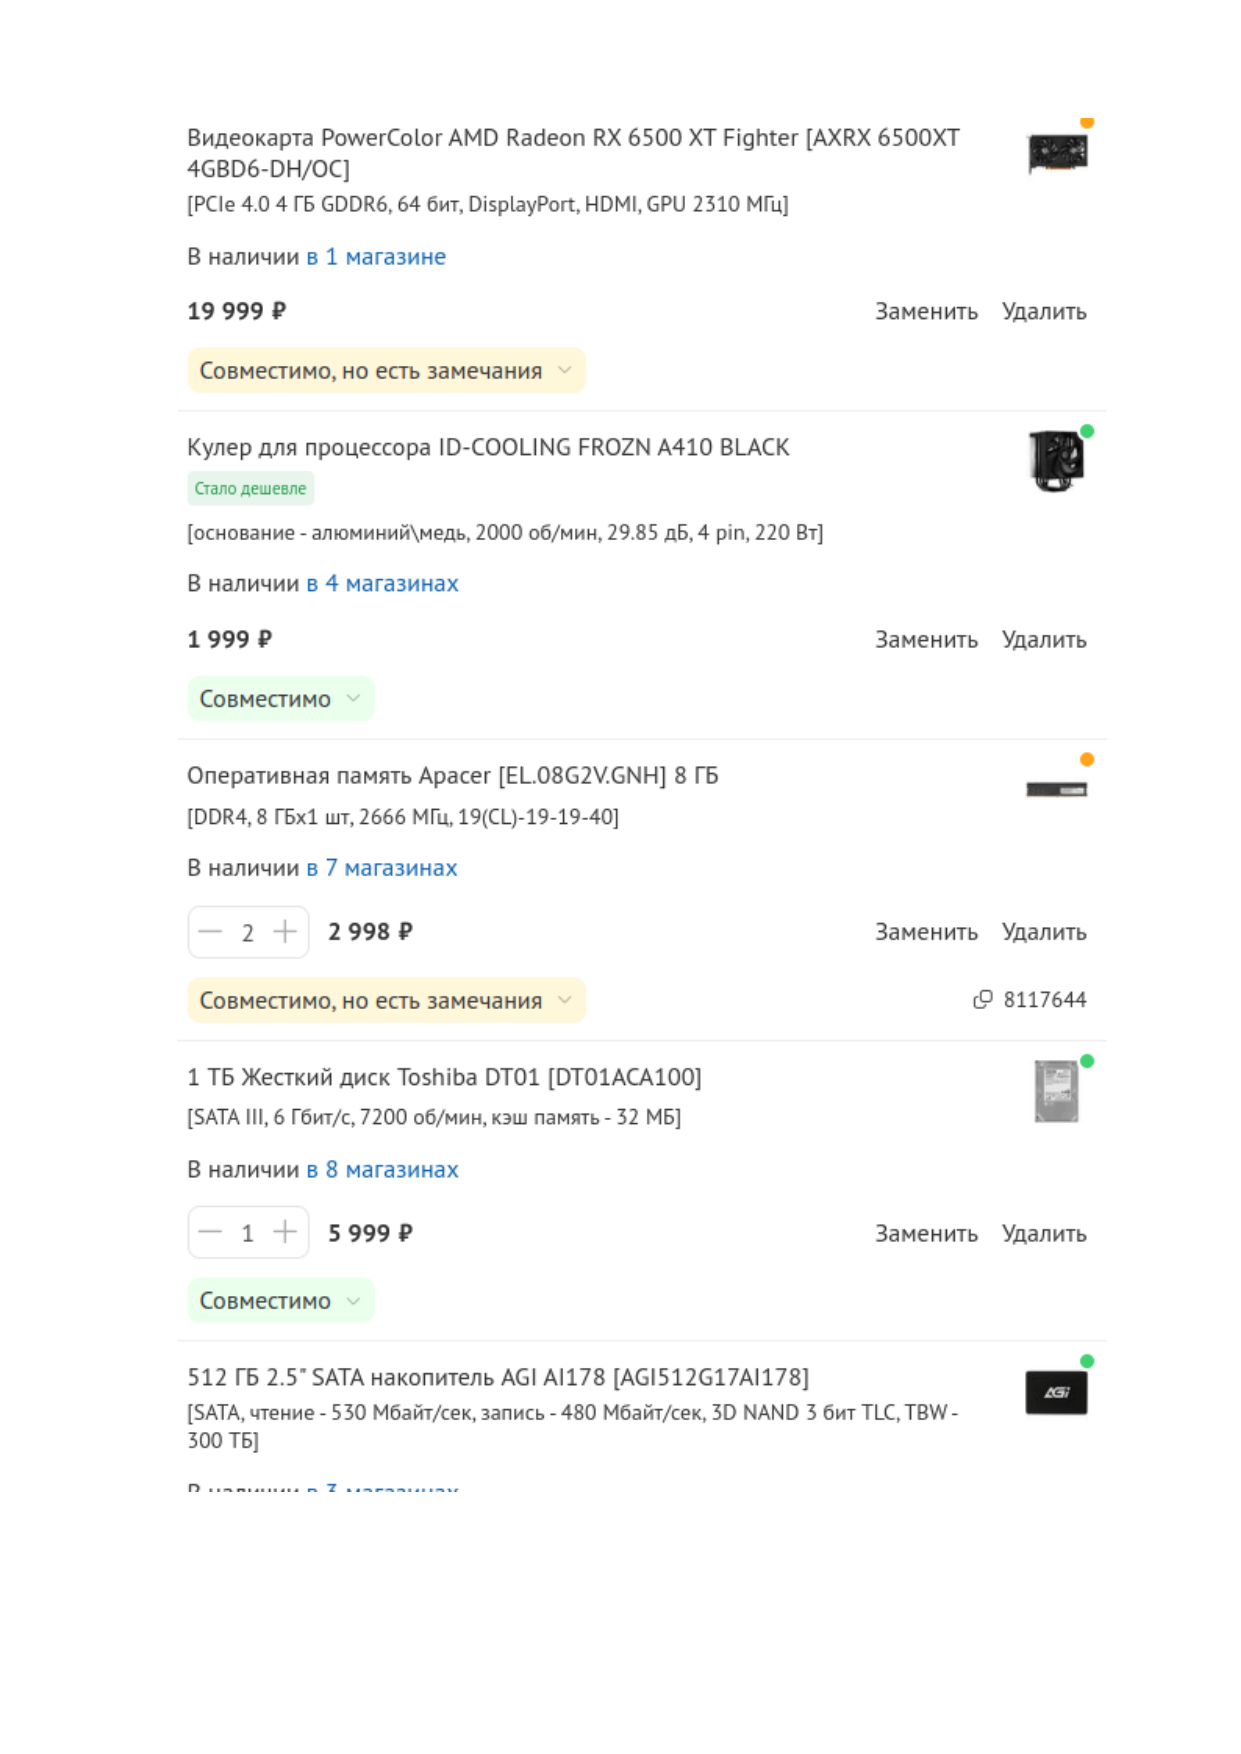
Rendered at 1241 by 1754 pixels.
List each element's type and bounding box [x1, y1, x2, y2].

picture [177, 118, 1107, 1492]
